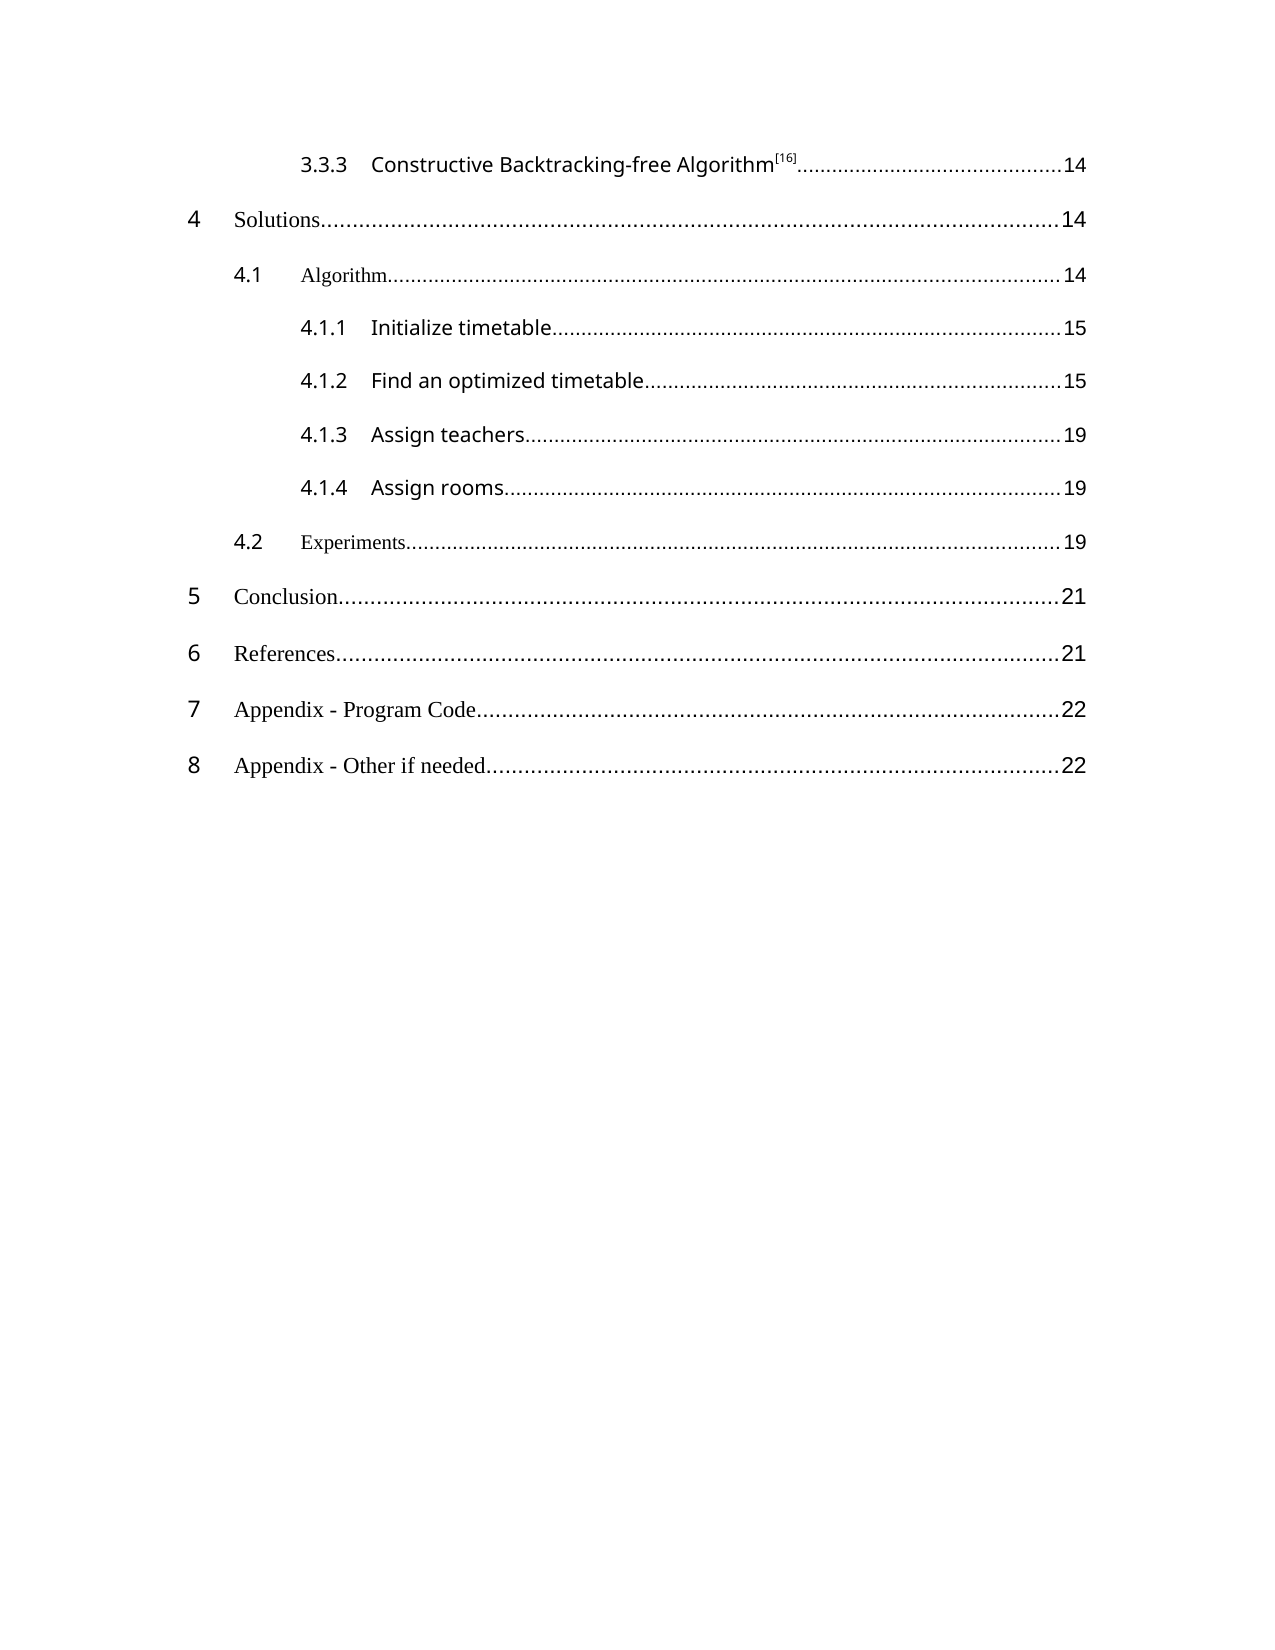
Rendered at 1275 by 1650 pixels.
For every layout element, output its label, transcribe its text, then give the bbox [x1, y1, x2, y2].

text 7 Appendix - Program Code 22 [187, 693, 1087, 724]
text 8 Appendix - Other if needed 22 [187, 749, 1087, 780]
text 4.1.2 Find an optimized timetable 15 [300, 367, 1087, 395]
text 4.1.1 Initialize timetable 15 [300, 313, 1087, 342]
text 4.1.3 Assign teachers 19 [300, 420, 1087, 448]
text 4 Solutions 14 [187, 203, 1087, 235]
text 4.1.4 Assign rooms 19 [300, 473, 1087, 502]
text 6 References 21 [187, 637, 1087, 668]
text 3.3.3 Constructive Backtracking-free Algorithm[16] 14 [300, 150, 1087, 178]
text 5 Conclusion 21 [187, 580, 1087, 612]
text 4.2 Experiments 19 [233, 527, 1087, 555]
text 4.1 Algorithm 14 [233, 260, 1087, 288]
